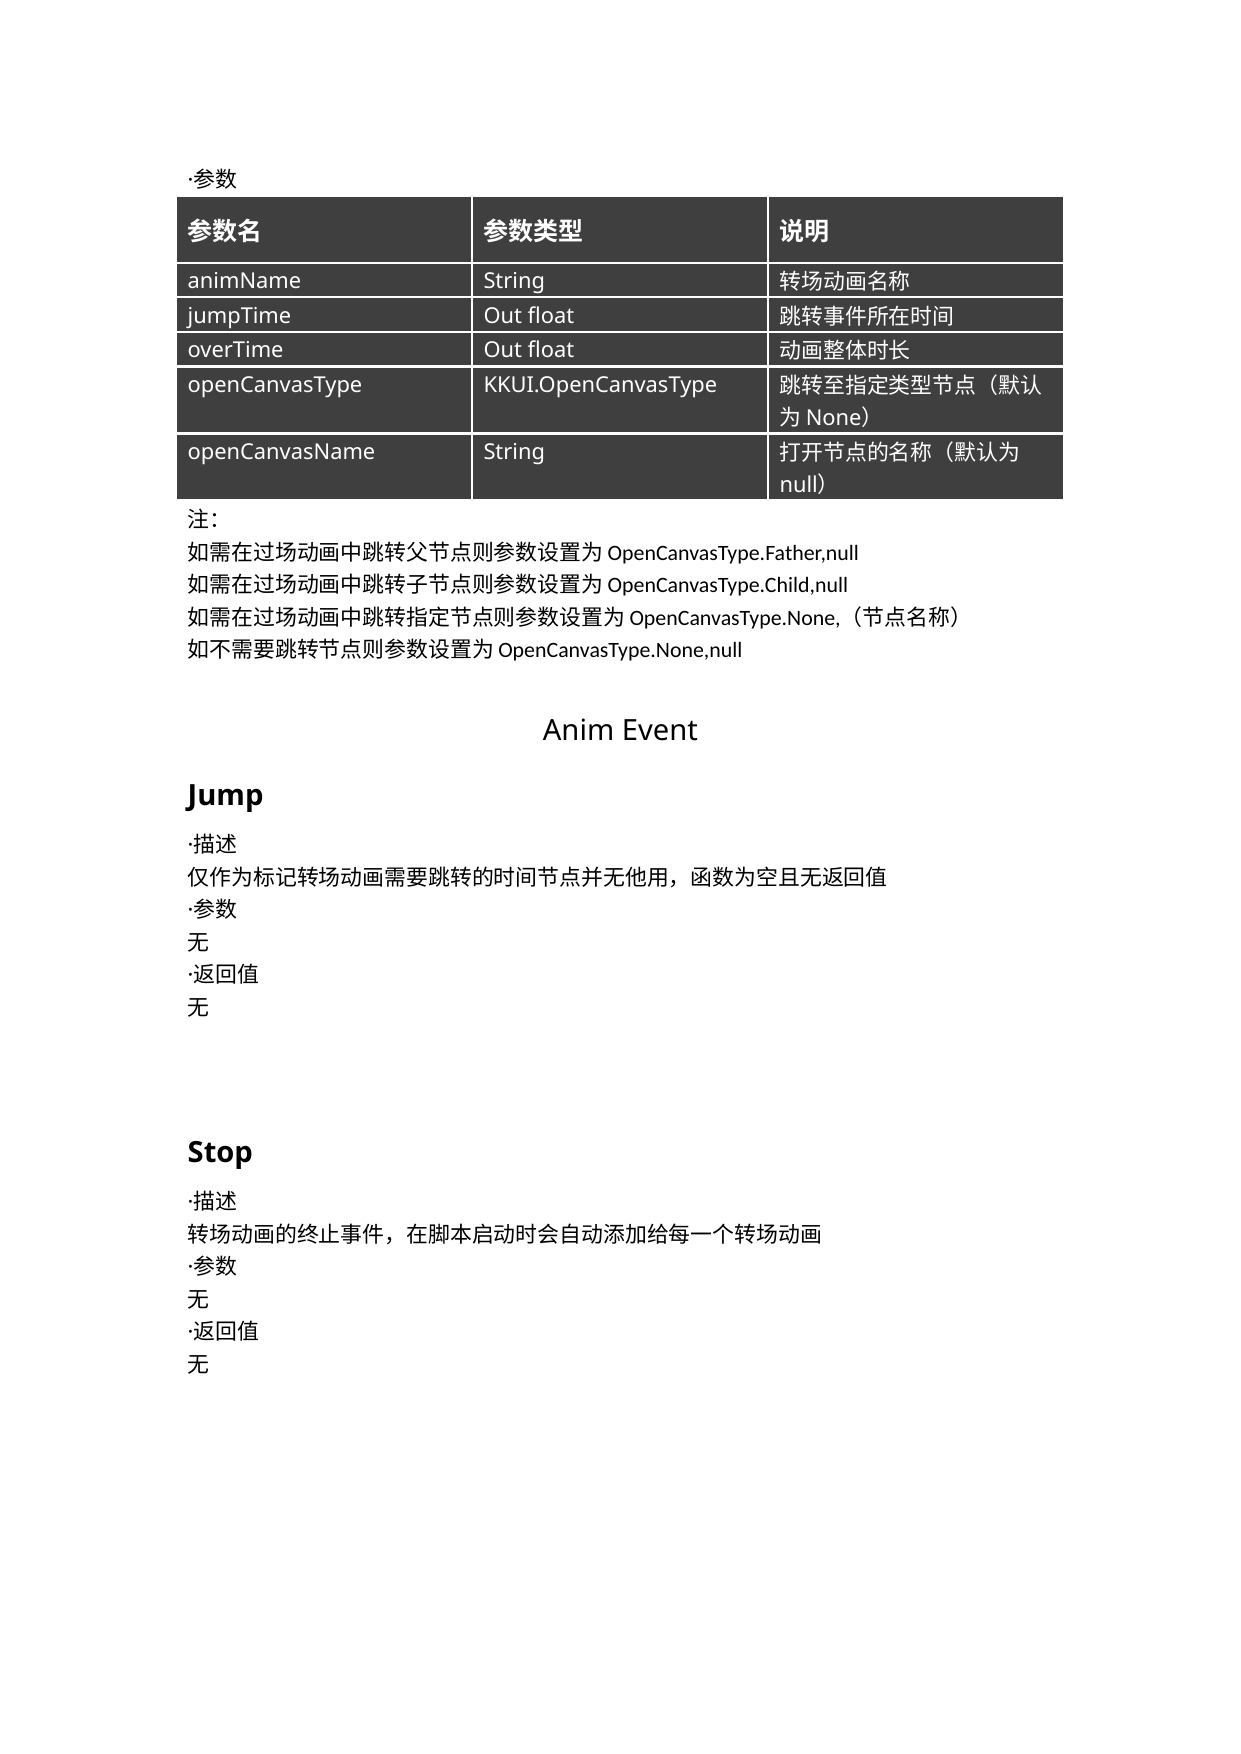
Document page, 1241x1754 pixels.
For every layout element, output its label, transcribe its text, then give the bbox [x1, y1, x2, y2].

text ·参数 [187, 1249, 1053, 1282]
text 无 [187, 924, 1053, 957]
table_header 说明 [769, 197, 1063, 262]
table_cell openCanvasType [177, 368, 471, 432]
text ·描述 [187, 1184, 1053, 1217]
text ·描述 [187, 827, 1053, 859]
text 如需在过场动画中跳转指定节点则参数设置为OpenCanvasType.None,（节点名称） [187, 599, 1053, 632]
table_header 参数名 [177, 197, 471, 262]
text 无 [187, 1282, 1053, 1314]
table_cell KKUI.OpenCanvasType [473, 368, 767, 432]
text 如不需要跳转节点则参数设置为OpenCanvasType.None,null [187, 632, 1053, 664]
text 仅作为标记转场动画需要跳转的时间节点并无他用，函数为空且无返回值 [187, 859, 1053, 892]
text Stop [187, 1119, 1053, 1184]
text 注： [187, 502, 1053, 534]
table_cell openCanvasName [177, 435, 471, 499]
text ·参数 [187, 162, 1053, 194]
text ·返回值 [187, 1314, 1053, 1347]
table_cell jumpTime [177, 298, 471, 331]
text 如需在过场动画中跳转子节点则参数设置为OpenCanvasType.Child,null [187, 567, 1053, 599]
table_cell String [473, 435, 767, 499]
text ·参数 [187, 892, 1053, 924]
text 无 [187, 989, 1053, 1022]
text 如需在过场动画中跳转父节点则参数设置为OpenCanvasType.Father,null [187, 534, 1053, 567]
table_cell String [473, 264, 767, 296]
text 转场动画的终止事件，在脚本启动时会自动添加给每一个转场动画 [187, 1217, 1053, 1249]
table_cell Out float [473, 298, 767, 331]
text 无 [187, 1347, 1053, 1379]
text ·返回值 [187, 957, 1053, 989]
text Anim Event [187, 697, 1053, 762]
table_cell overTime [177, 333, 471, 365]
table_cell 跳转事件所在时间 [769, 298, 1063, 331]
table_header 参数类型 [473, 197, 767, 262]
table_cell 动画整体时长 [769, 333, 1063, 365]
table_cell 打开节点的名称（默认为null） [769, 435, 1063, 499]
table_cell 跳转至指定类型节点（默认为None） [769, 368, 1063, 432]
table_cell Out float [473, 333, 767, 365]
table_cell animName [177, 264, 471, 296]
text Jump [187, 762, 1053, 827]
table_cell 转场动画名称 [769, 264, 1063, 296]
